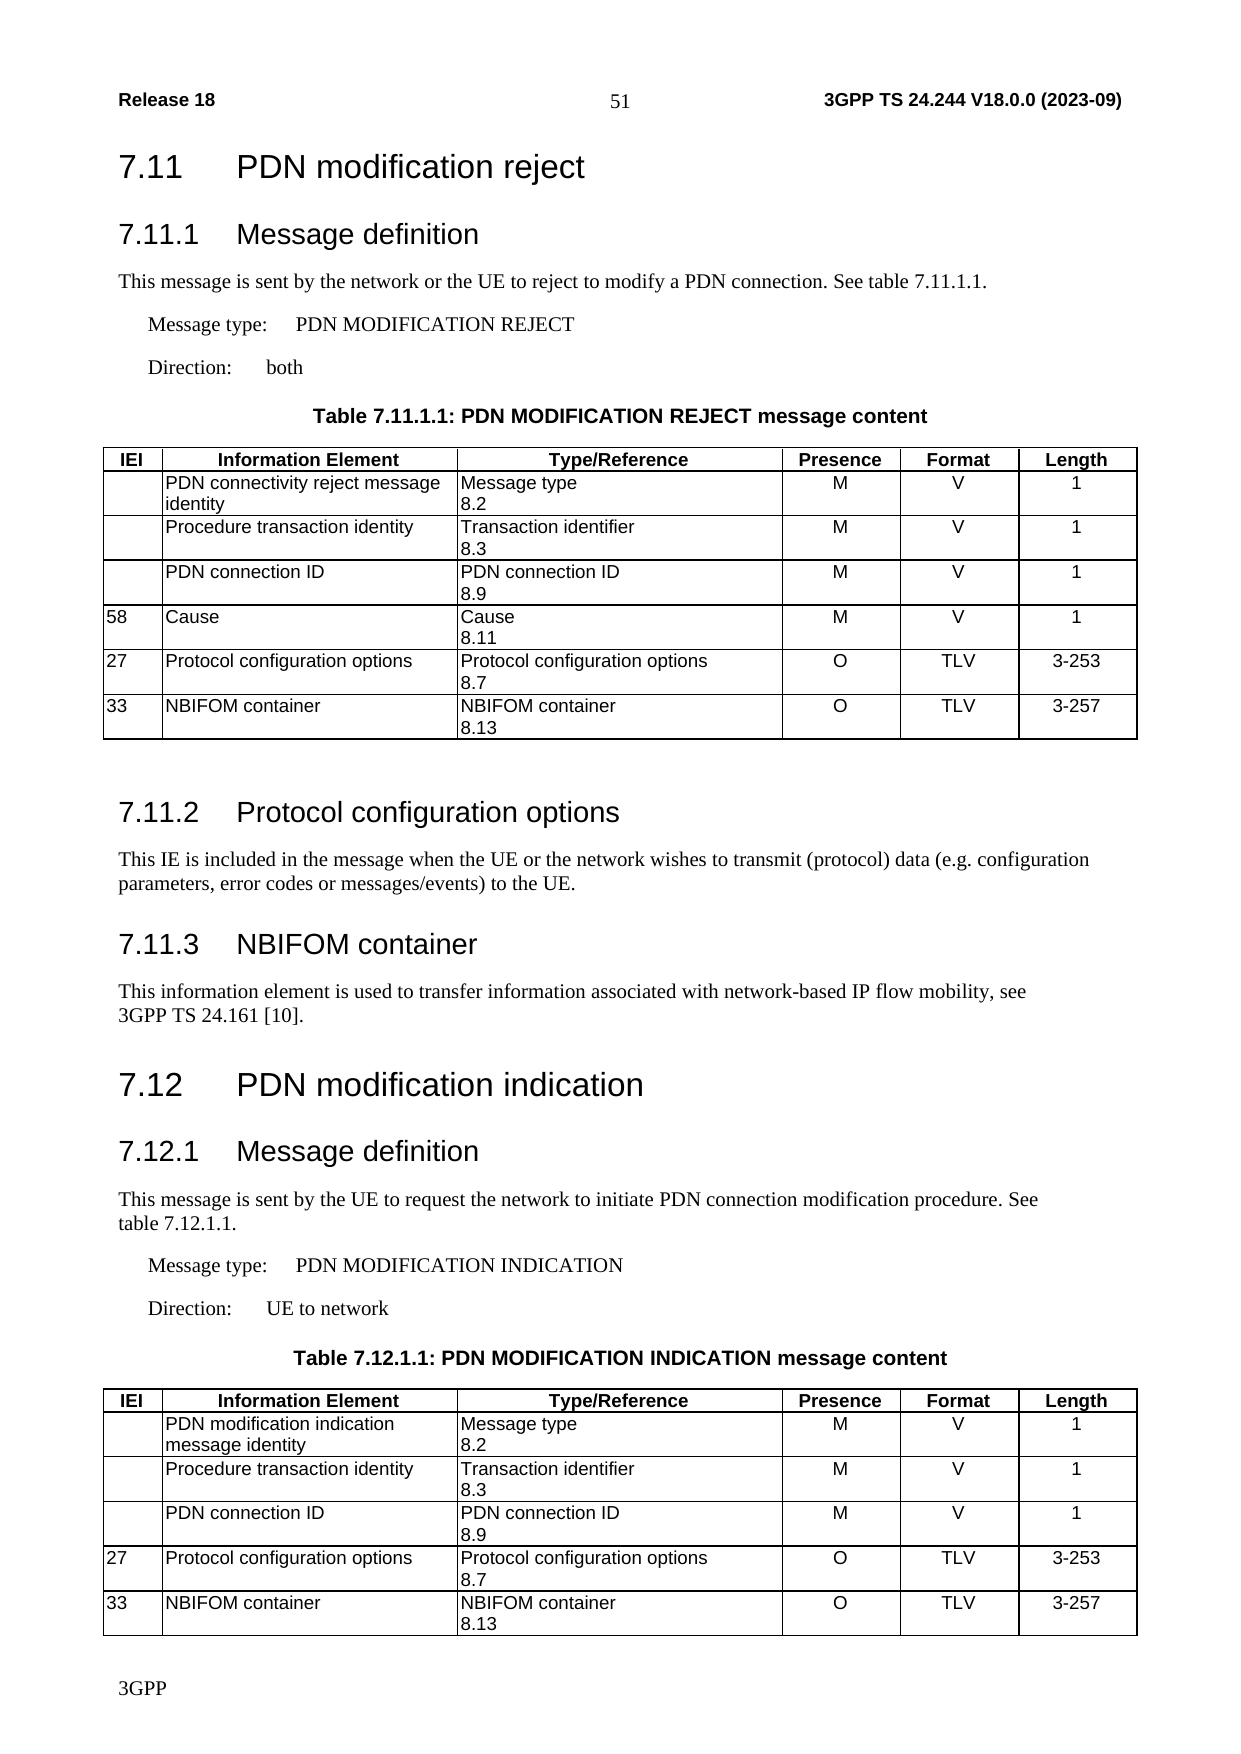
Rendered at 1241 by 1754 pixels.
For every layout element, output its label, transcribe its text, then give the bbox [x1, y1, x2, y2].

text Table 7.12.1.1: PDN MODIFICATION INDICATION message content [118, 1345, 1122, 1369]
table_header Length [1020, 448, 1136, 470]
subtitle 7.12.1 Message definition [118, 1134, 1122, 1168]
table_cell NBIFOM container [163, 1592, 457, 1634]
table_cell Procedure transaction identity [163, 516, 457, 559]
table_cell [104, 561, 162, 604]
table_cell Cause 8.11 [458, 606, 782, 649]
table_cell [104, 1457, 162, 1501]
text Direction: UE to network [148, 1296, 1122, 1320]
table_cell V [901, 606, 1018, 649]
table_cell 1 [1020, 516, 1136, 559]
table_cell Transaction identifier 8.3 [458, 516, 782, 559]
table_cell O [783, 1592, 900, 1634]
table_header Information Element [163, 448, 457, 470]
table_cell [104, 1413, 162, 1456]
table_cell Procedure transaction identity [163, 1457, 457, 1501]
table_header IEI [104, 448, 162, 470]
table_cell V [901, 472, 1018, 515]
subtitle 7.11 PDN modification reject [118, 147, 1122, 186]
table_cell O [783, 650, 900, 693]
text Direction: both [148, 355, 1122, 379]
table_cell TLV [901, 650, 1018, 693]
table_header IEI [104, 1390, 162, 1411]
text This message is sent by the network or the UE to reject to modify a PDN connection. See table 7.11.1.1. [118, 269, 1122, 293]
table_cell 33 [104, 1592, 162, 1634]
table_cell O [783, 1547, 900, 1590]
table_cell 1 [1020, 1502, 1136, 1545]
table_cell Protocol configuration options [163, 650, 457, 693]
table_cell M [783, 606, 900, 649]
text Table 7.11.1.1: PDN MODIFICATION REJECT message content [118, 404, 1122, 428]
table_cell Protocol configuration options 8.7 [458, 1547, 782, 1590]
table_cell 58 [104, 606, 162, 649]
table_header Presence [783, 448, 900, 470]
table_cell NBIFOM container [163, 695, 457, 738]
table_cell Protocol configuration options 8.7 [458, 650, 782, 693]
text Message type: PDN MODIFICATION INDICATION [148, 1253, 1122, 1277]
table_cell V [901, 516, 1018, 559]
table_cell 1 [1020, 561, 1136, 604]
table_cell M [783, 1457, 900, 1501]
text This message is sent by the UE to request the network to initiate PDN connection modification procedure. See table 7.12.1.1. [118, 1187, 1122, 1235]
table_cell Transaction identifier 8.3 [458, 1457, 782, 1501]
table_cell 1 [1020, 606, 1136, 649]
subtitle 7.12 PDN modification indication [118, 1064, 1122, 1103]
table_cell NBIFOM container 8.13 [458, 695, 782, 738]
table_cell V [901, 1502, 1018, 1545]
table_header Information Element [163, 1390, 457, 1411]
table_cell V [901, 1457, 1018, 1501]
subtitle 7.11.1 Message definition [118, 217, 1122, 251]
table_cell V [901, 561, 1018, 604]
table_cell PDN connection ID [163, 561, 457, 604]
table_cell 33 [104, 695, 162, 738]
table_header Format [901, 448, 1019, 470]
table_cell 3-253 [1020, 1547, 1136, 1590]
table_cell 1 [1020, 1457, 1136, 1501]
table_cell 3-257 [1020, 695, 1136, 738]
table_cell [104, 472, 162, 515]
table_cell M [783, 1413, 900, 1456]
table_cell 3-257 [1020, 1592, 1136, 1634]
table_cell [104, 1502, 162, 1545]
table_cell NBIFOM container 8.13 [458, 1592, 782, 1634]
table_header Type/Reference [458, 448, 782, 470]
table_header Format [901, 1390, 1018, 1411]
table_cell 3-253 [1020, 650, 1136, 693]
table_cell M [783, 516, 900, 559]
table_header Length [1020, 1390, 1136, 1411]
table_cell PDN connection ID 8.9 [458, 1502, 782, 1545]
table_cell 1 [1020, 1413, 1136, 1456]
table_cell M [783, 472, 900, 515]
subtitle 7.11.3 NBIFOM container [118, 927, 1122, 960]
text This IE is included in the message when the UE or the network wishes to transmit (protocol) data (e.g. configuration parameters, error codes or messages/events) to the UE. [118, 847, 1122, 895]
table_cell TLV [901, 1592, 1018, 1634]
table_cell Message type 8.2 [458, 1413, 782, 1456]
table_cell V [901, 1413, 1018, 1456]
text Message type: PDN MODIFICATION REJECT [148, 312, 1122, 336]
table_cell O [783, 695, 900, 738]
table_cell Protocol configuration options [163, 1547, 457, 1590]
table_cell Message type 8.2 [458, 472, 782, 515]
table_cell M [783, 561, 900, 604]
subtitle 7.11.2 Protocol configuration options [118, 795, 1122, 828]
table_cell TLV [901, 695, 1018, 738]
table_cell M [783, 1502, 900, 1545]
table_cell 27 [104, 650, 162, 693]
table_cell PDN connection ID [163, 1502, 457, 1545]
table_cell PDN connection ID 8.9 [458, 561, 782, 604]
table_cell [104, 516, 162, 559]
table_cell PDN modification indication message identity [163, 1413, 457, 1456]
table_cell PDN connectivity reject message identity [163, 472, 457, 515]
table_cell TLV [901, 1547, 1018, 1590]
table_cell Cause [163, 606, 457, 649]
table_header Presence [783, 1390, 900, 1411]
table_cell 27 [104, 1547, 162, 1590]
table_header Type/Reference [458, 1390, 782, 1411]
table_cell 1 [1020, 472, 1136, 515]
text This information element is used to transfer information associated with network-based IP flow mobility, see 3GPP TS 24.161 [10]. [118, 979, 1122, 1027]
